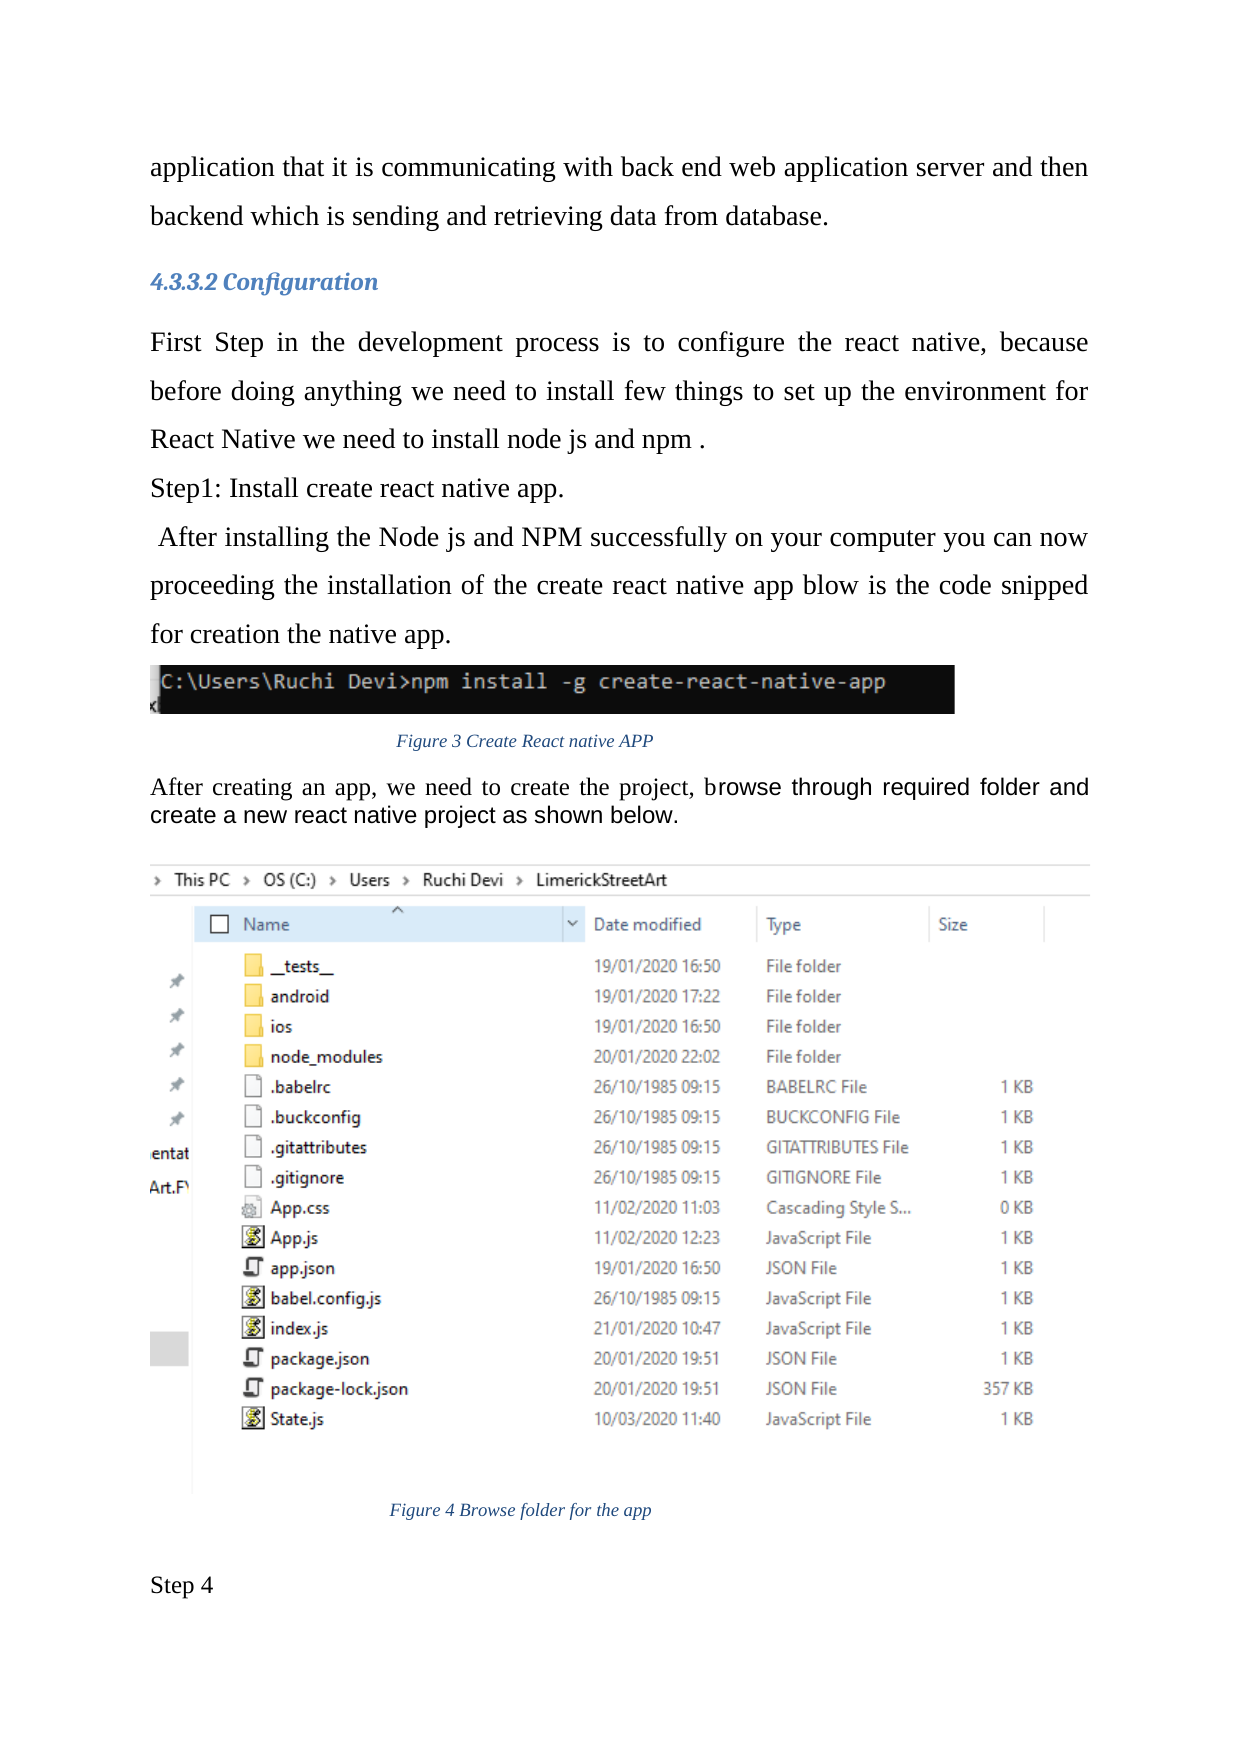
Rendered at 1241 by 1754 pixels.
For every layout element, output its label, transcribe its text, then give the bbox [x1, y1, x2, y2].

subtitle 4.3.3.2 Configuration [150, 268, 1090, 297]
text After creating an app, we need to create the project, browse through required folder and create a new react native project as shown below. [150, 772, 1090, 828]
text First Step in the development process is to configure the react native, because before doing anything we need to install few things to set up the environment for React Native we need to install node js and npm . [150, 325, 1090, 455]
text After installing the Node js and NPM successfully on your computer you can now proceeding the installation of the create react native app blow is the code snipped for creation the native app. [150, 519, 1090, 649]
text Step1: Install create react native app. [150, 471, 1090, 503]
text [150, 150, 1090, 231]
picture [150, 856, 1091, 1500]
text Step 4 [150, 1570, 1090, 1599]
picture [150, 665, 955, 714]
